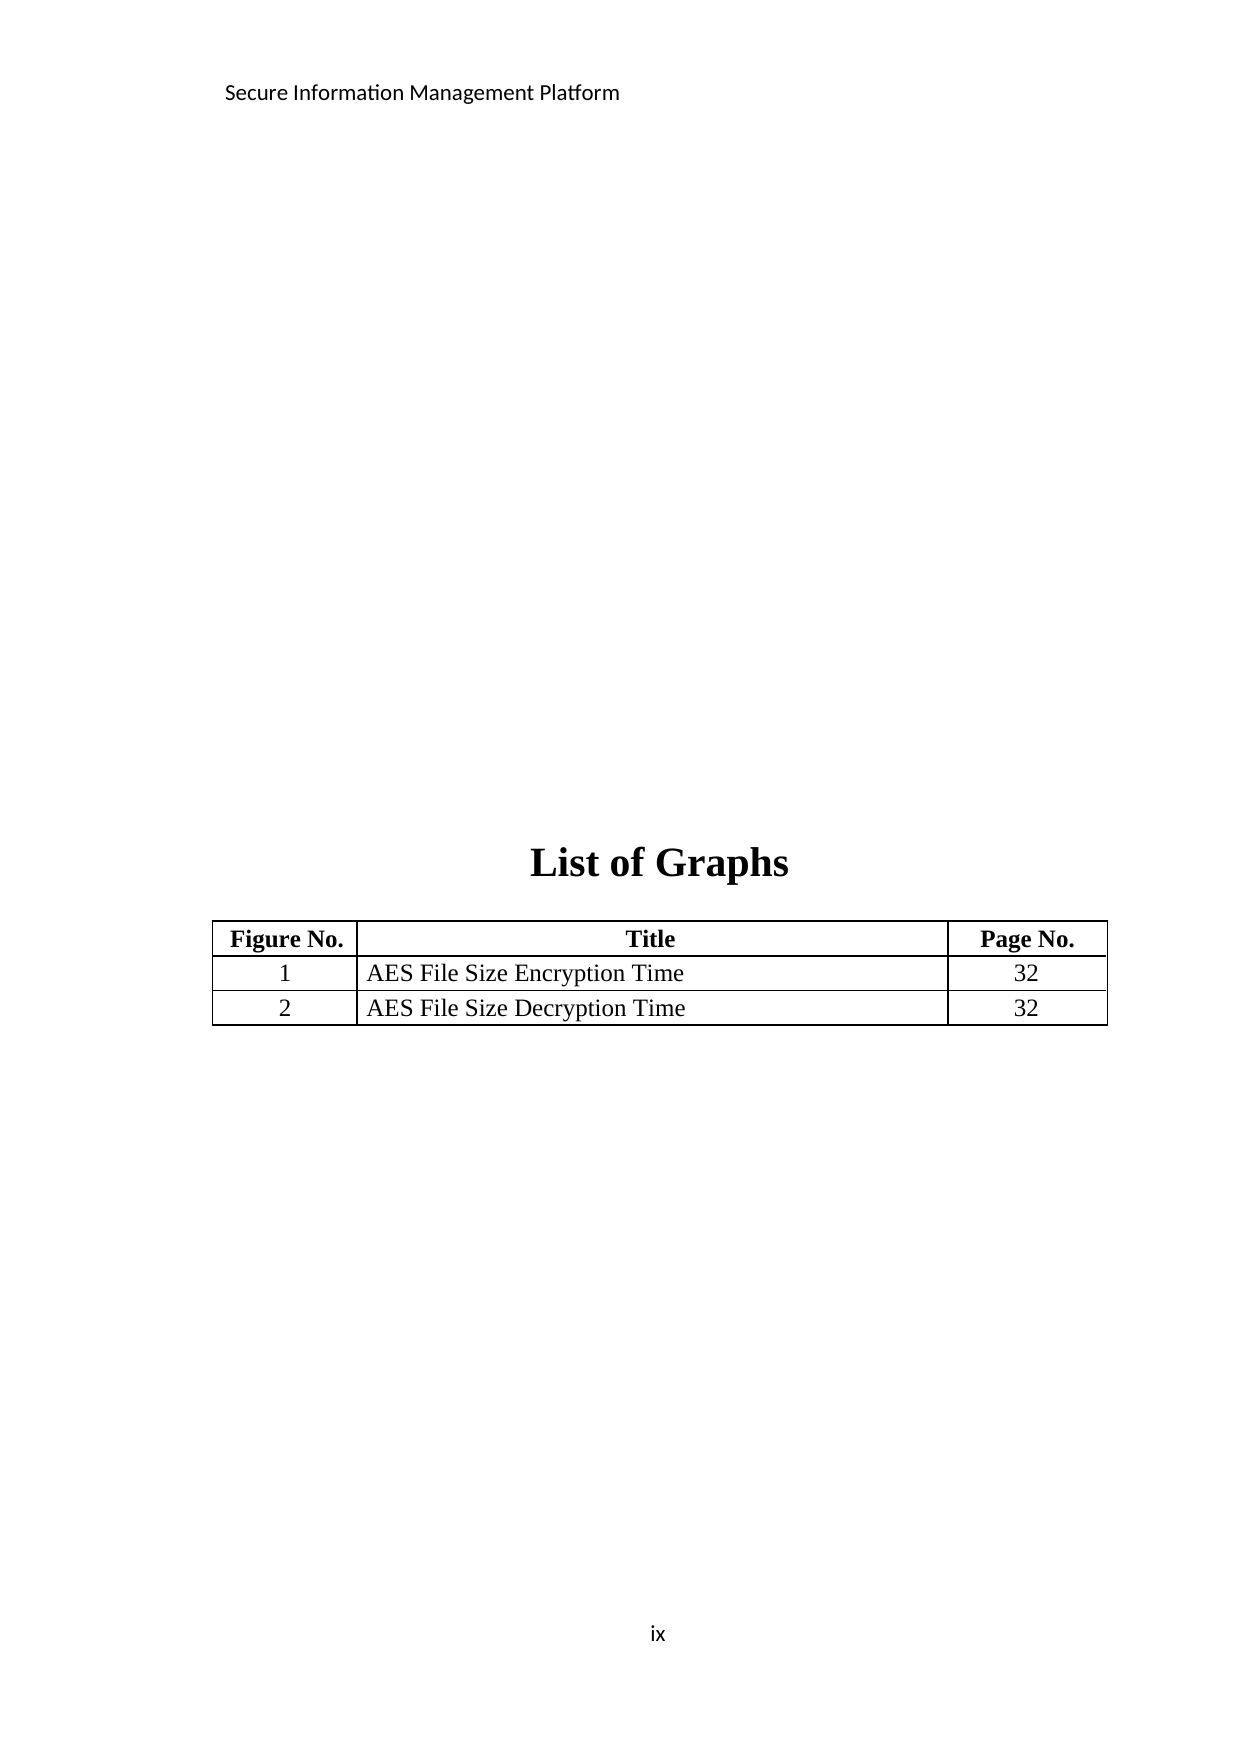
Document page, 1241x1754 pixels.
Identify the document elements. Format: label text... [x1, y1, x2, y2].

table_cell AES File Size Decryption Time [358, 991, 947, 1024]
table_cell 2 [213, 991, 356, 1024]
table_header Figure No. [213, 922, 356, 955]
table_cell 1 [213, 957, 356, 989]
table_header Title [358, 922, 947, 955]
table_header Page No. [949, 922, 1107, 955]
table_cell AES File Size Encryption Time [358, 957, 947, 989]
subtitle List of Graphs [225, 837, 789, 885]
table_cell 32 [949, 955, 1107, 989]
table_cell 32 [949, 990, 1107, 1024]
